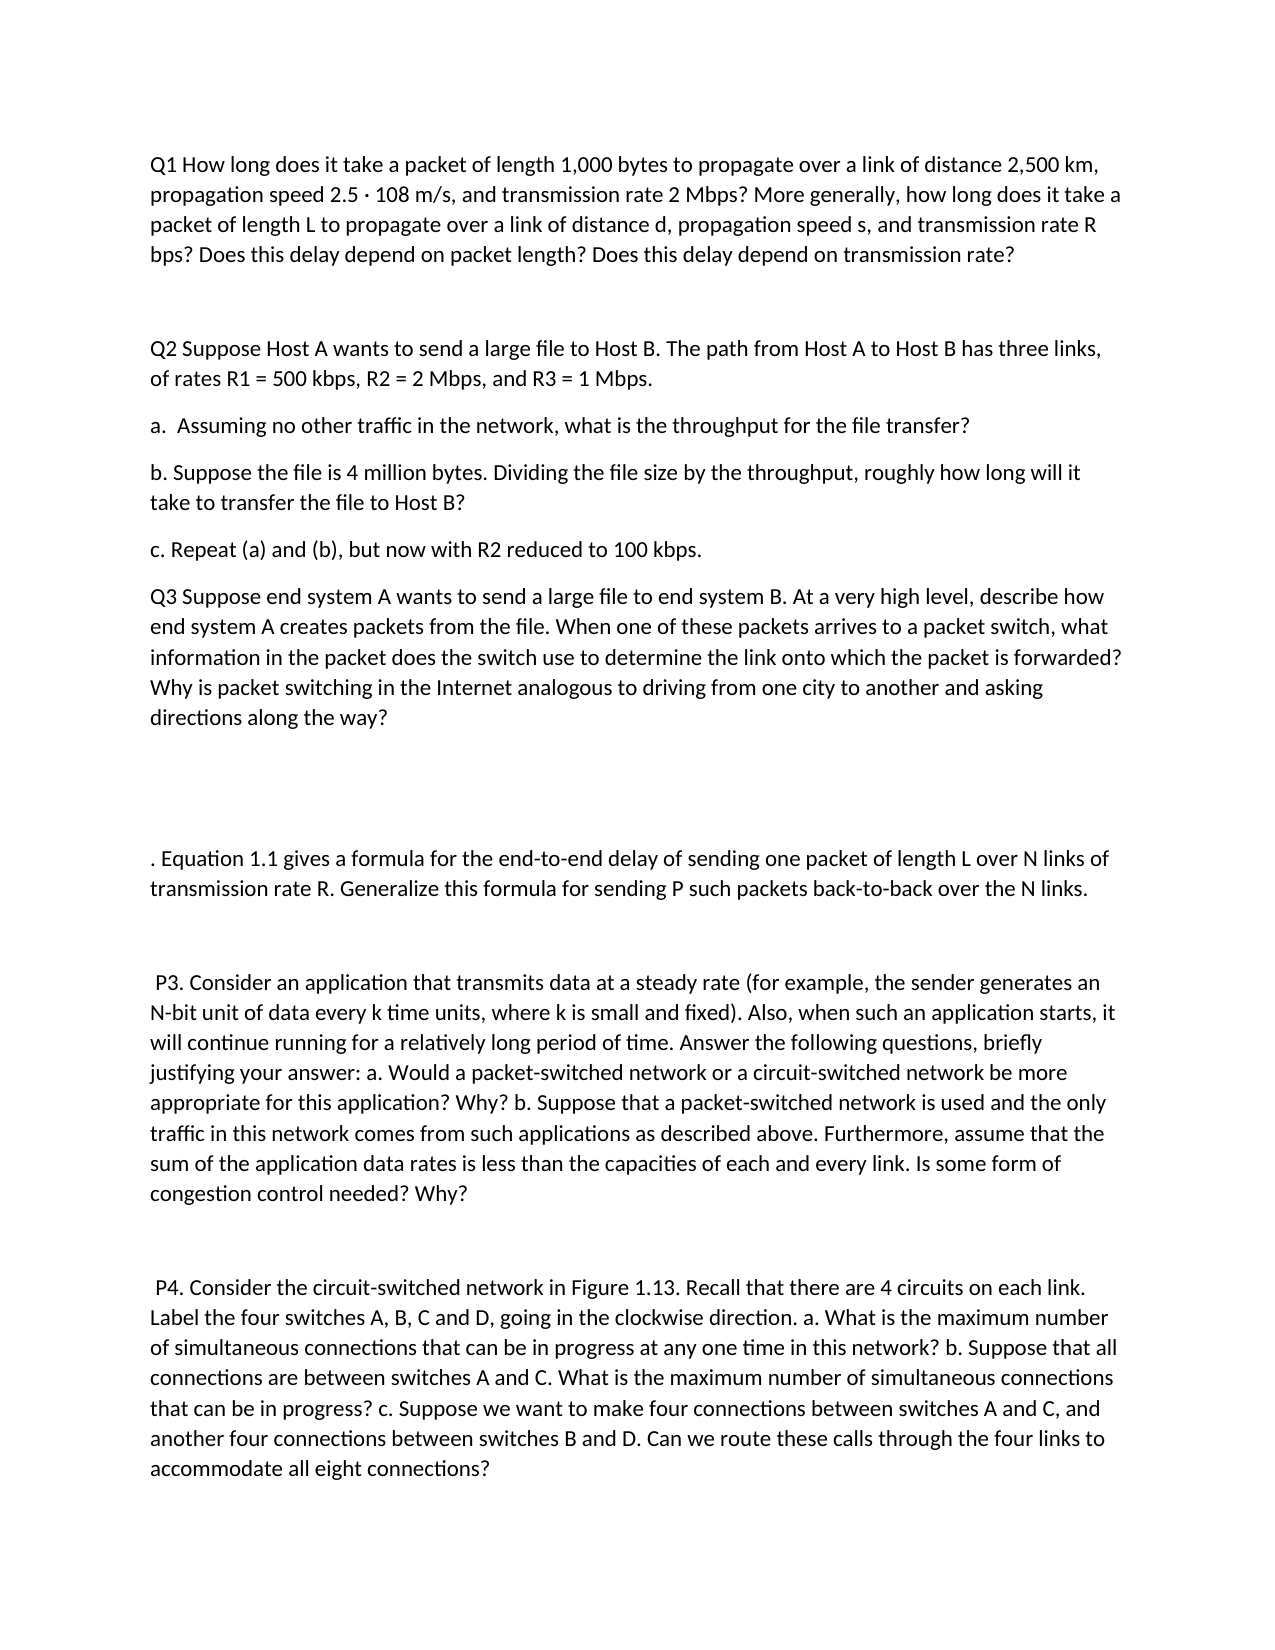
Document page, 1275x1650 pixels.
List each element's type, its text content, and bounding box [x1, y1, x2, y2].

text . Equation 1.1 gives a formula for the end-to-end delay of sending one packet of length L over N links of transmission rate R. Generalize this formula for sending P such packets back-to-back over the N links. [150, 844, 1125, 902]
text Q1 How long does it take a packet of length 1,000 bytes to propagate over a link of distance 2,500 km, propagation speed 2.5 · 108 m/s, and transmission rate 2 Mbps? More generally, how long does it take a packet of length L to propagate over a link of distance d, propagation speed s, and transmission rate R bps? Does this delay depend on packet length? Does this delay depend on transmission rate? [150, 150, 1125, 269]
text P4. Consider the circuit-switched network in Figure 1.13. Recall that there are 4 circuits on each link. Label the four switches A, B, C and D, going in the clockwise direction. a. What is the maximum number of simultaneous connections that can be in progress at any one time in this network? b. Suppose that all connections are between switches A and C. What is the maximum number of simultaneous connections that can be in progress? c. Suppose we want to make four connections between switches A and C, and another four connections between switches B and D. Can we route these calls through the four links to accommodate all eight connections? [150, 1273, 1125, 1482]
text Q2 Suppose Host A wants to send a large file to Host B. The path from Host A to Host B has three links, of rates R1 = 500 kbps, R2 = 2 Mbps, and R3 = 1 Mbps. [150, 334, 1125, 393]
text Q3 Suppose end system A wants to send a large file to end system B. At a very high level, describe how end system A creates packets from the file. When one of these packets arrives to a packet switch, what information in the packet does the switch use to determine the link onto which the packet is forwarded? Why is packet switching in the Internet analogous to driving from one city to another and asking directions along the way? [150, 582, 1125, 731]
text a. Assuming no other traffic in the network, what is the throughput for the file transfer? [150, 411, 1125, 439]
text c. Repeat (a) and (b), but now with R2 reduced to 100 kbps. [150, 535, 1125, 563]
text P3. Consider an application that transmits data at a steady rate (for example, the sender generates an N-bit unit of data every k time units, where k is small and fixed). Also, when such an application starts, it will continue running for a relatively long period of time. Answer the following questions, briefly justifying your answer: a. Would a packet-switched network or a circuit-switched network be more appropriate for this application? Why? b. Suppose that a packet-switched network is used and the only traffic in this network comes from such applications as described above. Furthermore, assume that the sum of the application data rates is less than the capacities of each and every link. Is some form of congestion control needed? Why? [150, 968, 1125, 1207]
text b. Suppose the file is 4 million bytes. Dividing the file size by the throughput, roughly how long will it take to transfer the file to Host B? [150, 458, 1125, 517]
